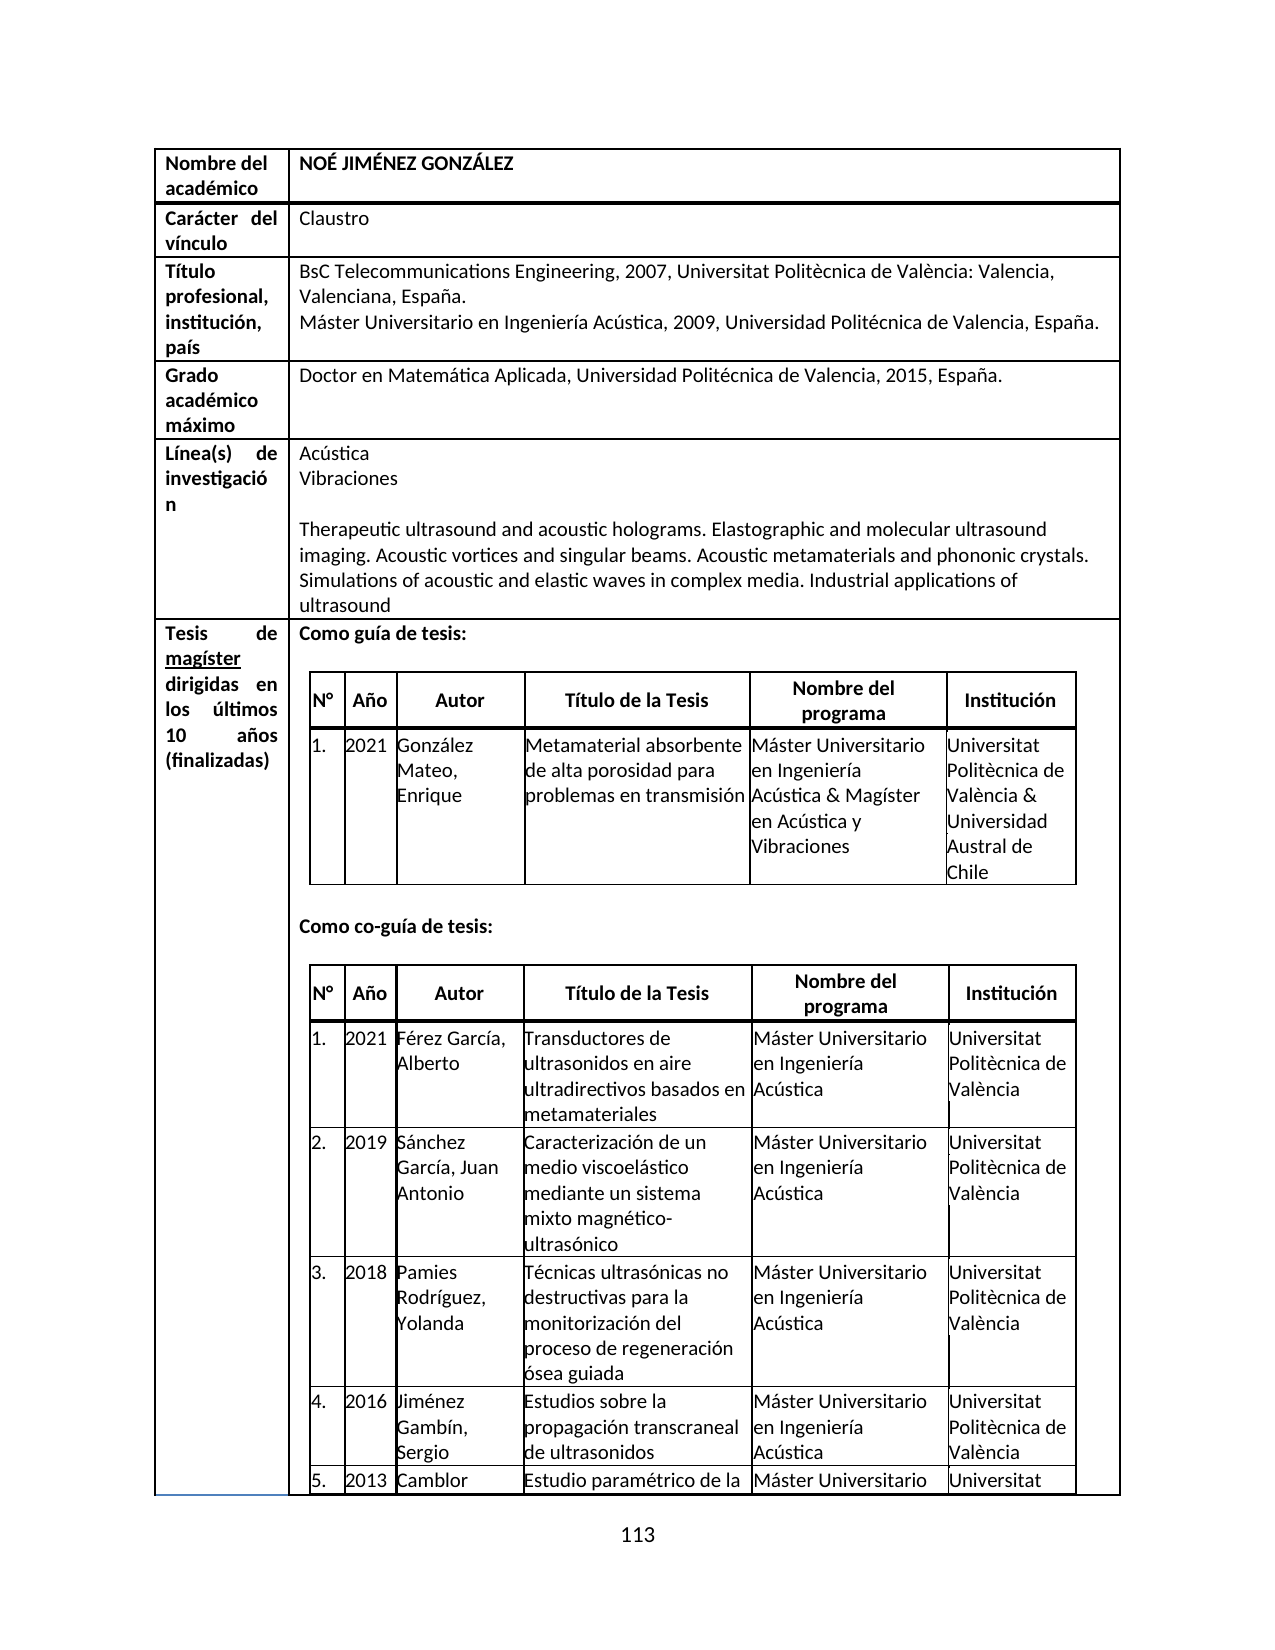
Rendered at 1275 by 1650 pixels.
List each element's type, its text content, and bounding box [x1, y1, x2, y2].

table_cell Grado académico máximo [156, 362, 288, 438]
table_cell BsC Telecommunications Engineering, 2007, Universitat Politècnica de València: Valencia, Valenciana, España. Máster Universitario en Ingeniería Acústica, 2009, Universidad Politécnica de Valencia, España. [290, 258, 1119, 360]
table_cell Doctor en Matemática Aplicada, Universidad Politécnica de Valencia, 2015, España. [290, 362, 1119, 438]
table_header Nombre del académico [156, 150, 288, 201]
table_header NOÉ JIMÉNEZ GONZÁLEZ [290, 150, 1119, 201]
table_cell Línea(s) de investigación [156, 440, 288, 618]
table_cell Claustro [290, 205, 1119, 256]
table_cell Acústica Vibraciones Therapeutic ultrasound and acoustic holograms. Elastographic and molecular ultrasound imaging. Acoustic vortices and singular beams. Acoustic metamaterials and phononic crystals. Simulations of acoustic and elastic waves in complex media. Industrial applications of ultrasound [290, 440, 1119, 618]
table_cell Título profesional, institución, país [156, 258, 288, 360]
table_cell Como guía de tesis: Como co-guía de tesis: [290, 620, 1119, 1494]
table_cell Carácter del vínculo [156, 205, 288, 256]
table_cell Tesis de magíster dirigidas en los últimos 10 años (finalizadas) [156, 620, 288, 1494]
